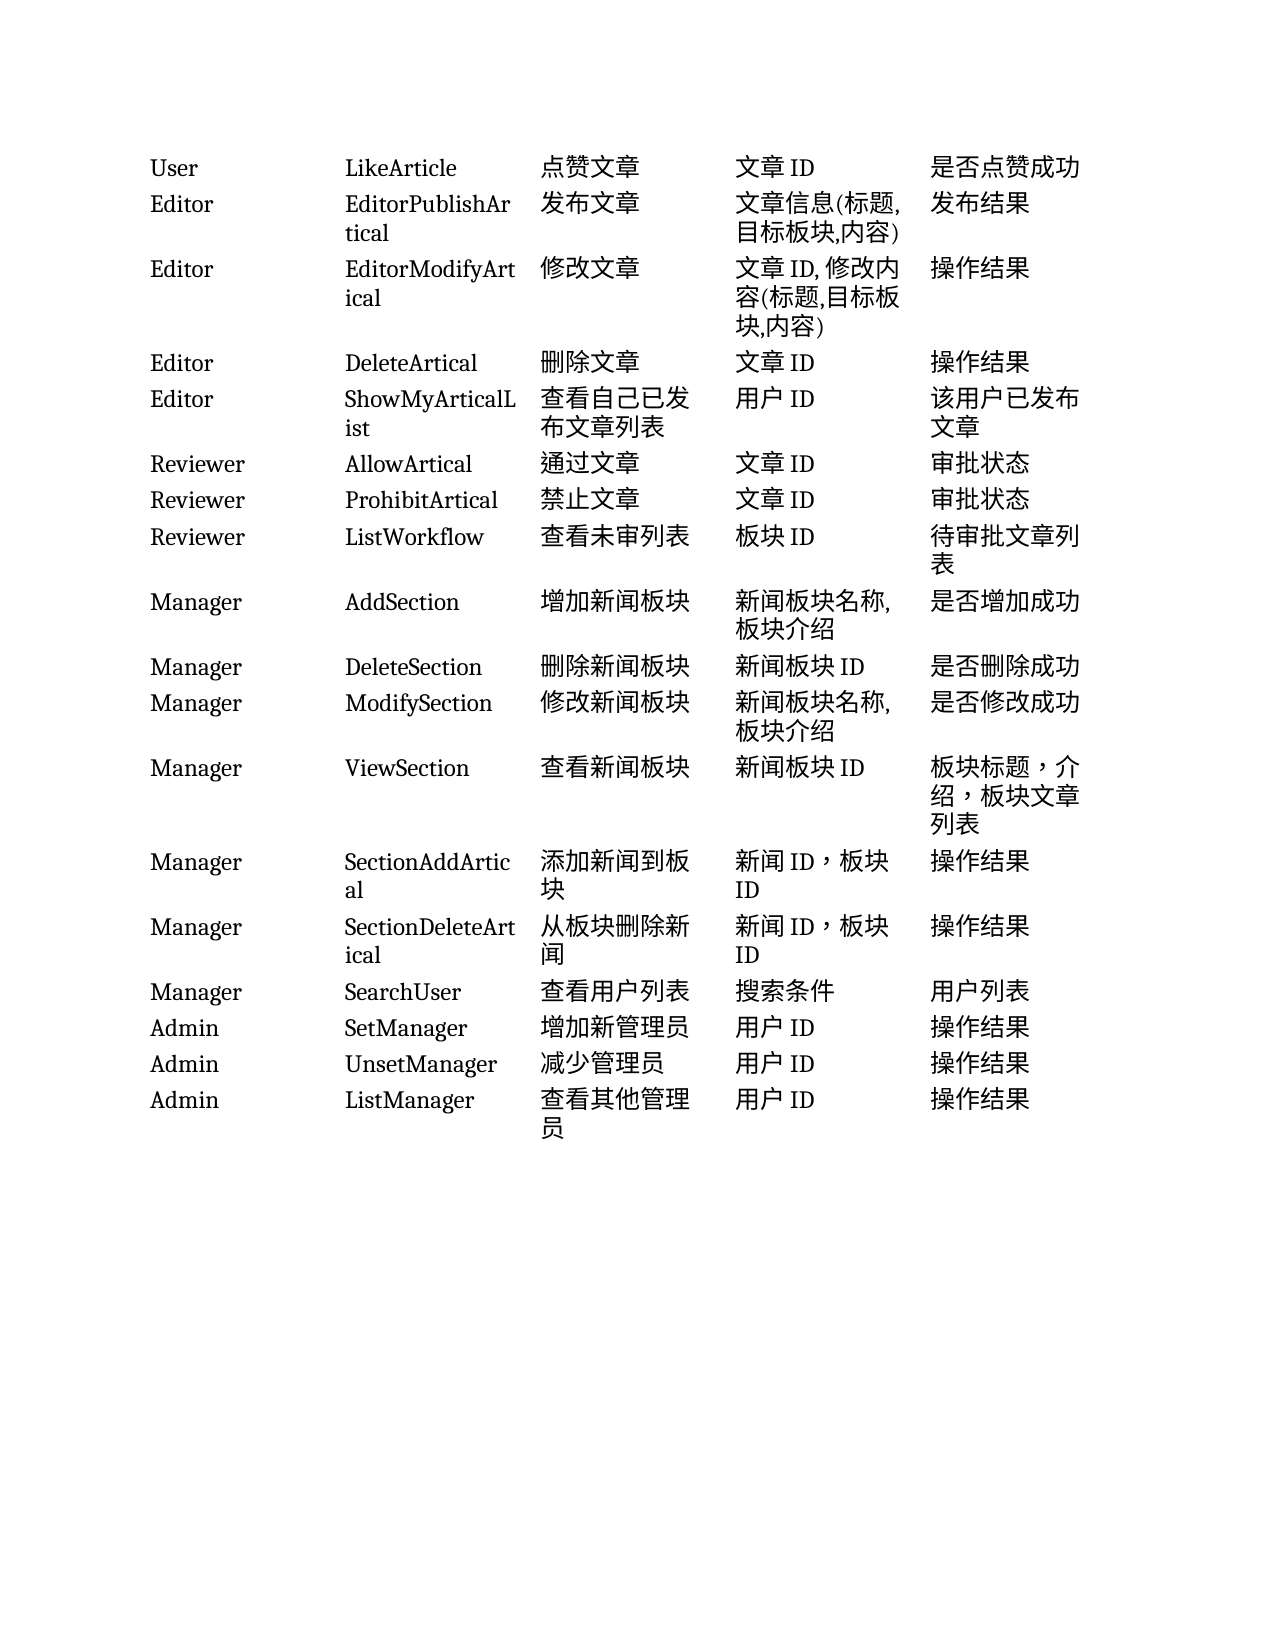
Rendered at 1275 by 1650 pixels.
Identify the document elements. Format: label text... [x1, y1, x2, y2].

table_cell 用户列表 [919, 974, 1114, 1010]
table_cell LikeArticle [334, 150, 529, 186]
table_cell Admin [139, 1010, 334, 1046]
table_cell 新闻板块名称, 板块介绍 [724, 685, 919, 750]
table_cell 修改新闻板块 [529, 685, 724, 750]
table_cell 新闻ID，板块ID [724, 844, 919, 909]
table_cell ViewSection [334, 750, 529, 844]
table_cell Admin [139, 1083, 334, 1147]
table_cell Manager [139, 844, 334, 909]
table_cell SectionAddArtical [334, 844, 529, 909]
table_cell 操作结果 [919, 844, 1114, 909]
table_cell Admin [139, 1046, 334, 1082]
table_cell ProhibitArtical [334, 483, 529, 519]
table_cell Editor [139, 186, 334, 251]
table_cell 用户ID [724, 1083, 919, 1147]
table_cell Manager [139, 685, 334, 750]
table_cell DeleteSection [334, 649, 529, 685]
table_cell 文章ID, 修改内容(标题,目标板块,内容) [724, 251, 919, 345]
table_cell 新闻板块ID [724, 649, 919, 685]
table_cell Manager [139, 584, 334, 649]
table_cell 文章ID [724, 446, 919, 482]
table_cell 板块ID [724, 519, 919, 584]
table_cell ListManager [334, 1083, 529, 1147]
table_cell Manager [139, 750, 334, 844]
table_cell 文章信息(标题,目标板块,内容) [724, 186, 919, 251]
table_cell ModifySection [334, 685, 529, 750]
table_cell Reviewer [139, 446, 334, 482]
table_cell 用户ID [724, 381, 919, 446]
table_cell SearchUser [334, 974, 529, 1010]
table_cell 删除新闻板块 [529, 649, 724, 685]
table_cell 添加新闻到板块 [529, 844, 724, 909]
table_cell Editor [139, 381, 334, 446]
table_cell 发布文章 [529, 186, 724, 251]
table_cell Editor [139, 251, 334, 345]
table_cell 板块标题，介绍，板块文章列表 [919, 750, 1114, 844]
table_cell EditorPublishArtical [334, 186, 529, 251]
table_cell 新闻ID，板块ID [724, 909, 919, 974]
table_cell 审批状态 [919, 483, 1114, 519]
table_cell 搜索条件 [724, 974, 919, 1010]
table_cell 查看未审列表 [529, 519, 724, 584]
table_cell 从板块删除新闻 [529, 909, 724, 974]
table_cell 文章ID [724, 483, 919, 519]
table_cell 查看自己已发布文章列表 [529, 381, 724, 446]
table_cell 发布结果 [919, 186, 1114, 251]
table_cell SectionDeleteArtical [334, 909, 529, 974]
table_cell 审批状态 [919, 446, 1114, 482]
table_cell 是否增加成功 [919, 584, 1114, 649]
table_cell 是否修改成功 [919, 685, 1114, 750]
table_cell 用户ID [724, 1046, 919, 1082]
table_cell 用户ID [724, 1010, 919, 1046]
table_cell UnsetManager [334, 1046, 529, 1082]
table_cell Editor [139, 345, 334, 381]
table_cell 文章ID [724, 150, 919, 186]
table_cell User [139, 150, 334, 186]
table_cell Reviewer [139, 483, 334, 519]
table_cell 该用户已发布文章 [919, 381, 1114, 446]
table_cell 修改文章 [529, 251, 724, 345]
table_cell 减少管理员 [529, 1046, 724, 1082]
table_cell 是否删除成功 [919, 649, 1114, 685]
table_cell 操作结果 [919, 251, 1114, 345]
table_cell Manager [139, 649, 334, 685]
table_cell AddSection [334, 584, 529, 649]
table_cell 新闻板块名称, 板块介绍 [724, 584, 919, 649]
table_cell Manager [139, 909, 334, 974]
table_cell ShowMyArticalList [334, 381, 529, 446]
table_cell 是否点赞成功 [919, 150, 1114, 186]
table_cell 操作结果 [919, 1083, 1114, 1147]
table_cell 操作结果 [919, 1046, 1114, 1082]
table_cell 操作结果 [919, 345, 1114, 381]
table_cell 查看其他管理员 [529, 1083, 724, 1147]
table_cell SetManager [334, 1010, 529, 1046]
table_cell Reviewer [139, 519, 334, 584]
table_cell 删除文章 [529, 345, 724, 381]
table_cell 文章ID [724, 345, 919, 381]
table_cell 增加新管理员 [529, 1010, 724, 1046]
table_cell 通过文章 [529, 446, 724, 482]
table_cell 操作结果 [919, 909, 1114, 974]
table_cell Manager [139, 974, 334, 1010]
table_cell AllowArtical [334, 446, 529, 482]
table_cell 待审批文章列表 [919, 519, 1114, 584]
table_cell DeleteArtical [334, 345, 529, 381]
table_cell EditorModifyArtical [334, 251, 529, 345]
table_cell 操作结果 [919, 1010, 1114, 1046]
table_cell ListWorkflow [334, 519, 529, 584]
table_cell 查看用户列表 [529, 974, 724, 1010]
table_cell 新闻板块ID [724, 750, 919, 844]
table_cell 增加新闻板块 [529, 584, 724, 649]
table_cell 禁止文章 [529, 483, 724, 519]
table_cell 查看新闻板块 [529, 750, 724, 844]
table_cell 点赞文章 [529, 150, 724, 186]
